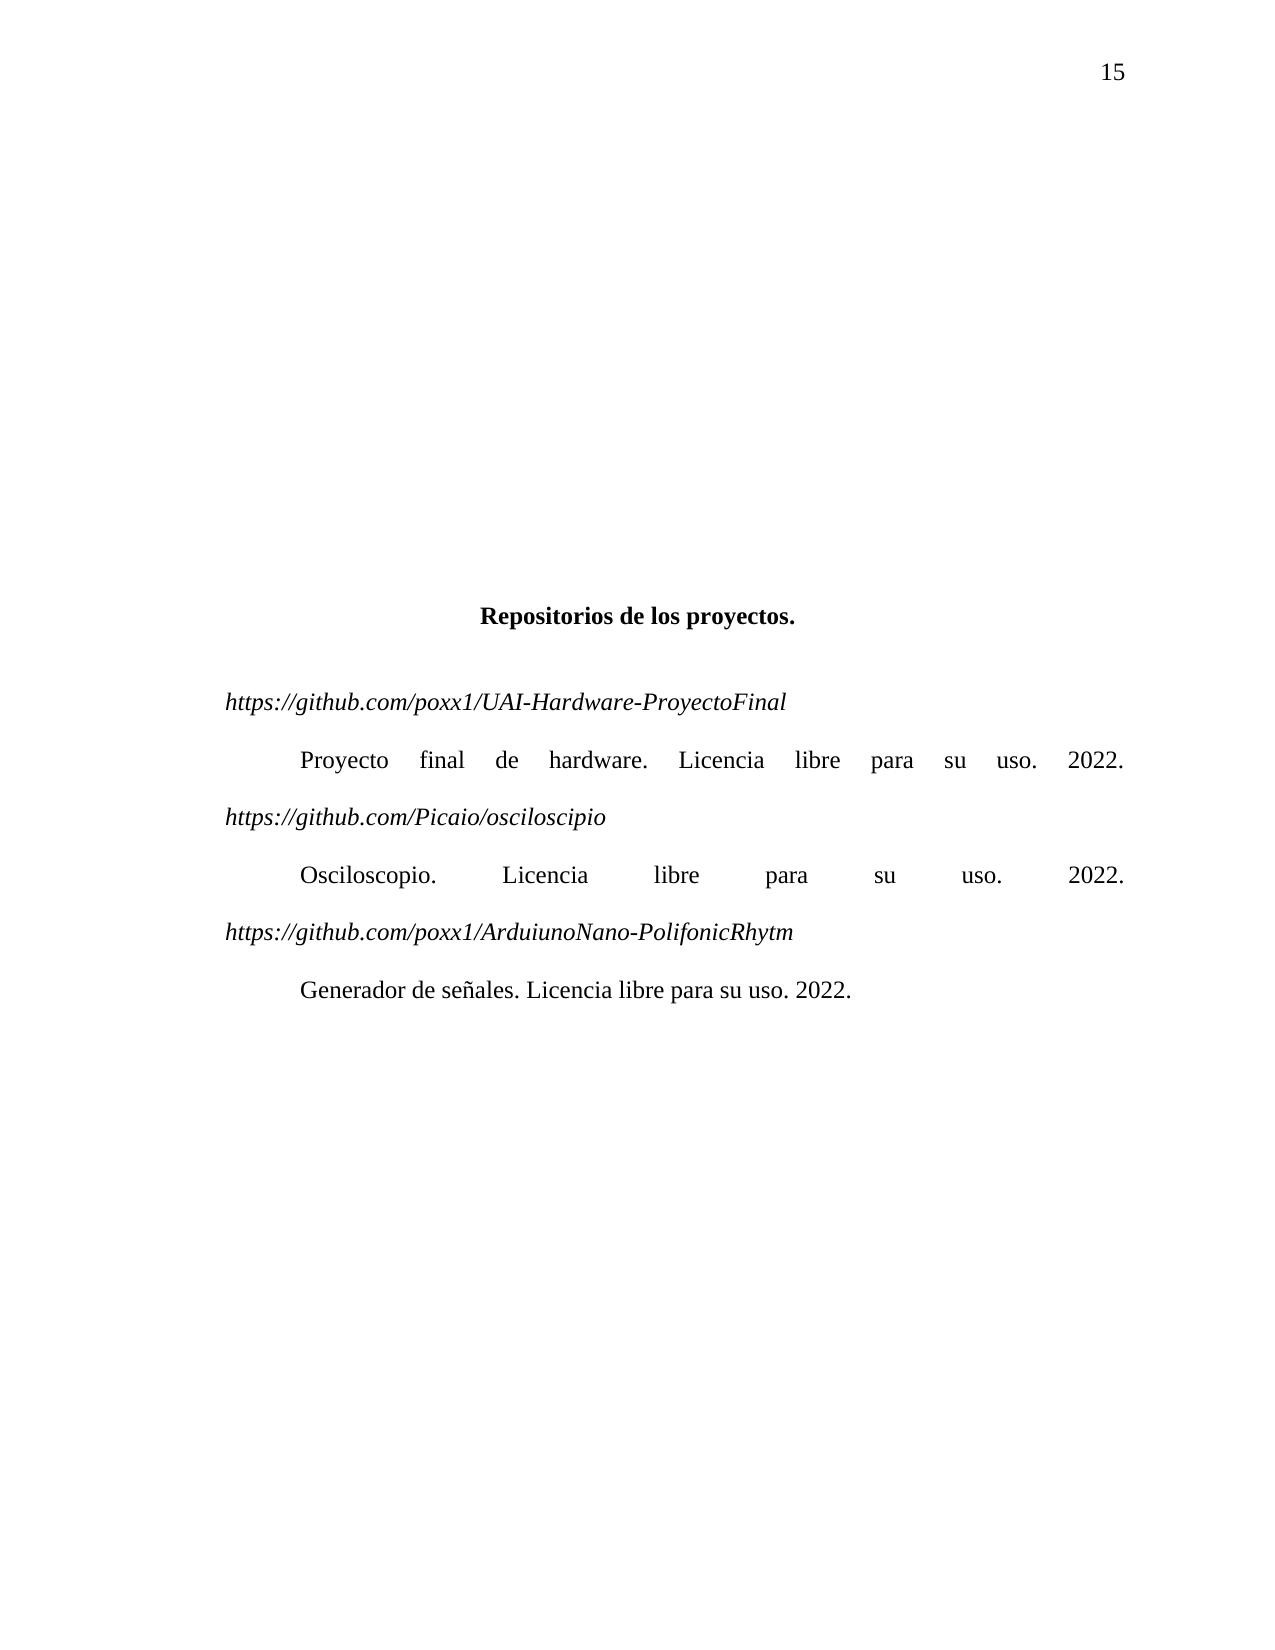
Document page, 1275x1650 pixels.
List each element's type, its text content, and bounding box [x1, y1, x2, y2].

text Generador de señales. Licencia libre para su uso. 2022. [150, 975, 1125, 1004]
text Osciloscopio. Licencia libre para su uso. 2022. https://github.com/poxx1/ArduiunoNano-PolifonicRhytm [150, 860, 1125, 946]
text https://github.com/poxx1/UAI-Hardware-ProyectoFinal Proyecto final de hardware. Licencia libre para su uso. 2022. https://github.com/Picaio/osciloscipio [150, 630, 1125, 831]
subtitle Repositorios de los proyectos. [150, 601, 1125, 630]
